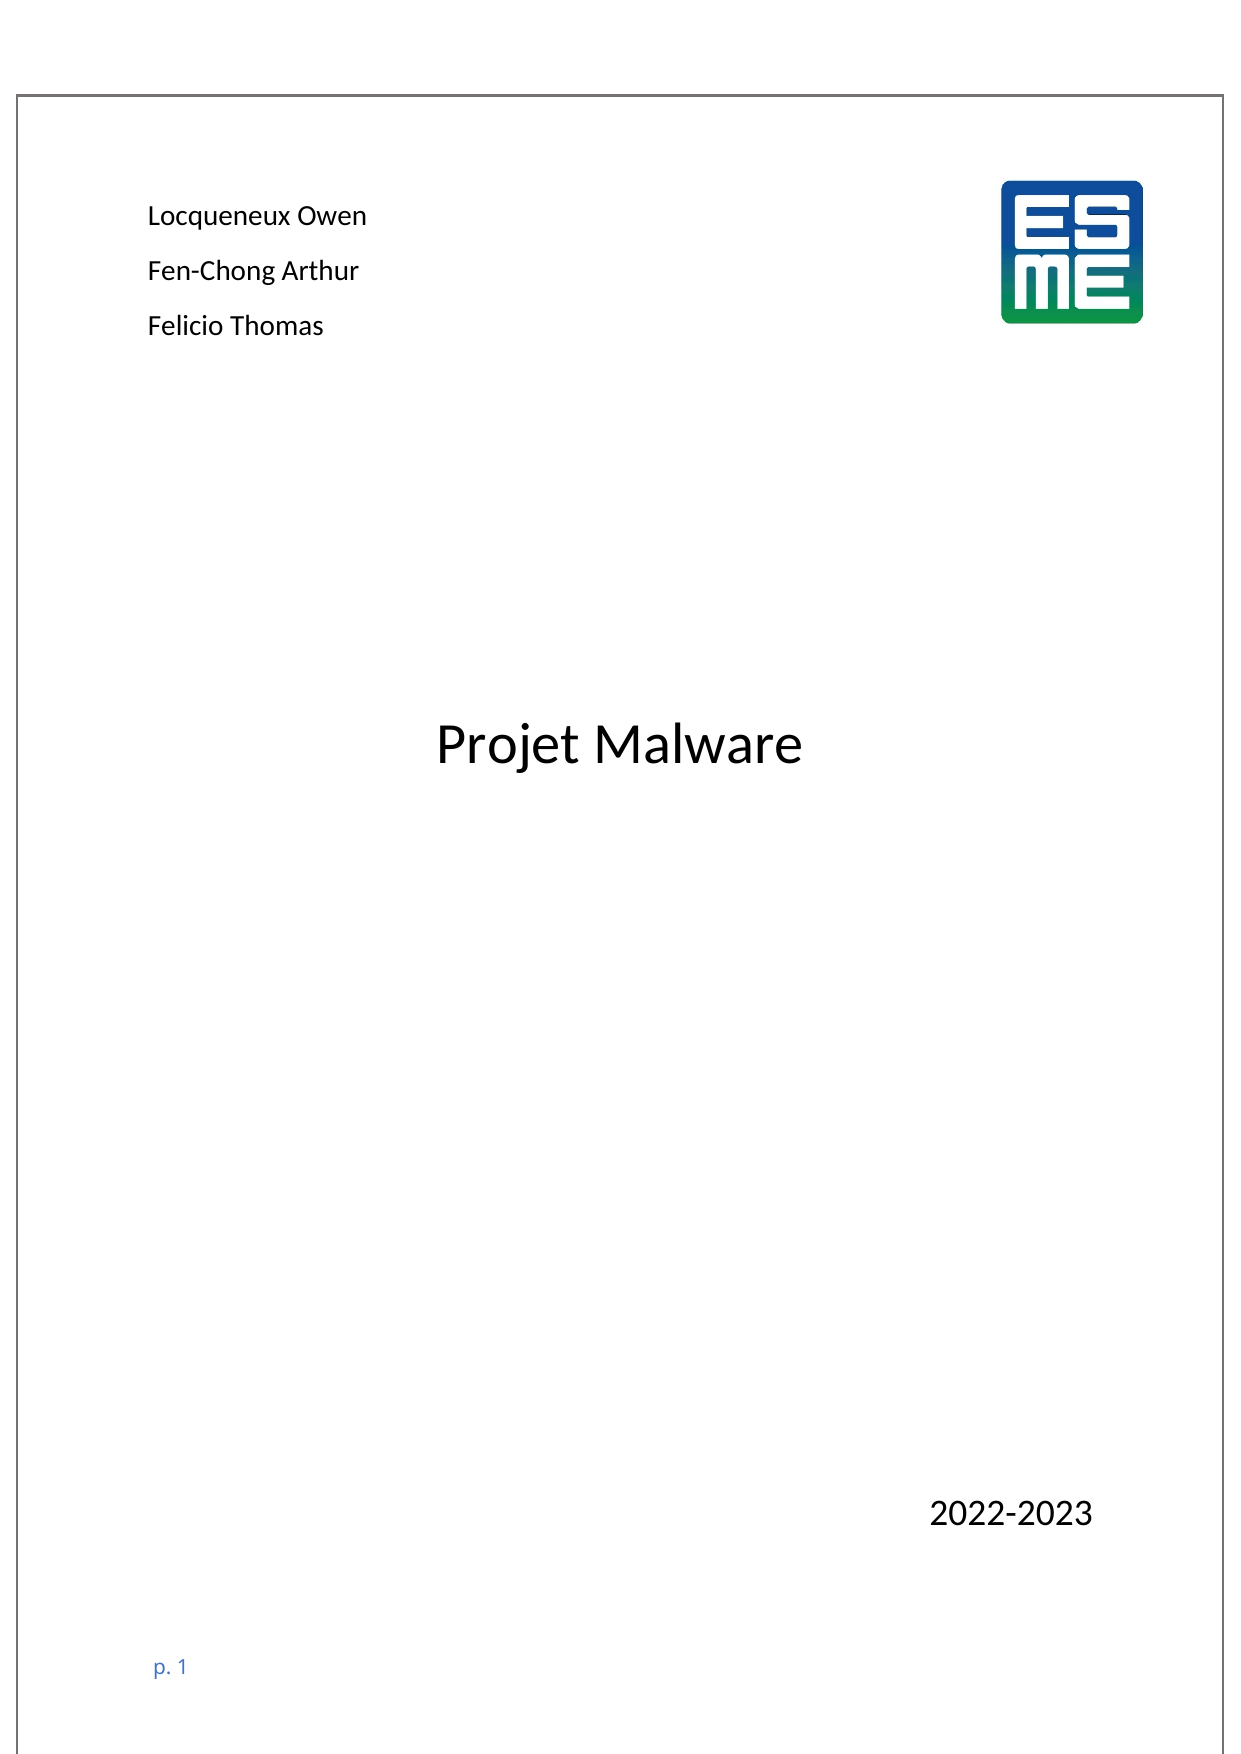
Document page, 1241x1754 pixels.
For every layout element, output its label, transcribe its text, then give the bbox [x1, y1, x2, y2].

text Felicio Thomas [148, 307, 969, 343]
picture [969, 150, 1170, 351]
text Fen-Chong Arthur [148, 252, 969, 288]
text 2022-2023 [148, 1489, 1093, 1535]
text Locqueneux Owen [148, 197, 969, 233]
text Projet Malware [148, 707, 1093, 778]
